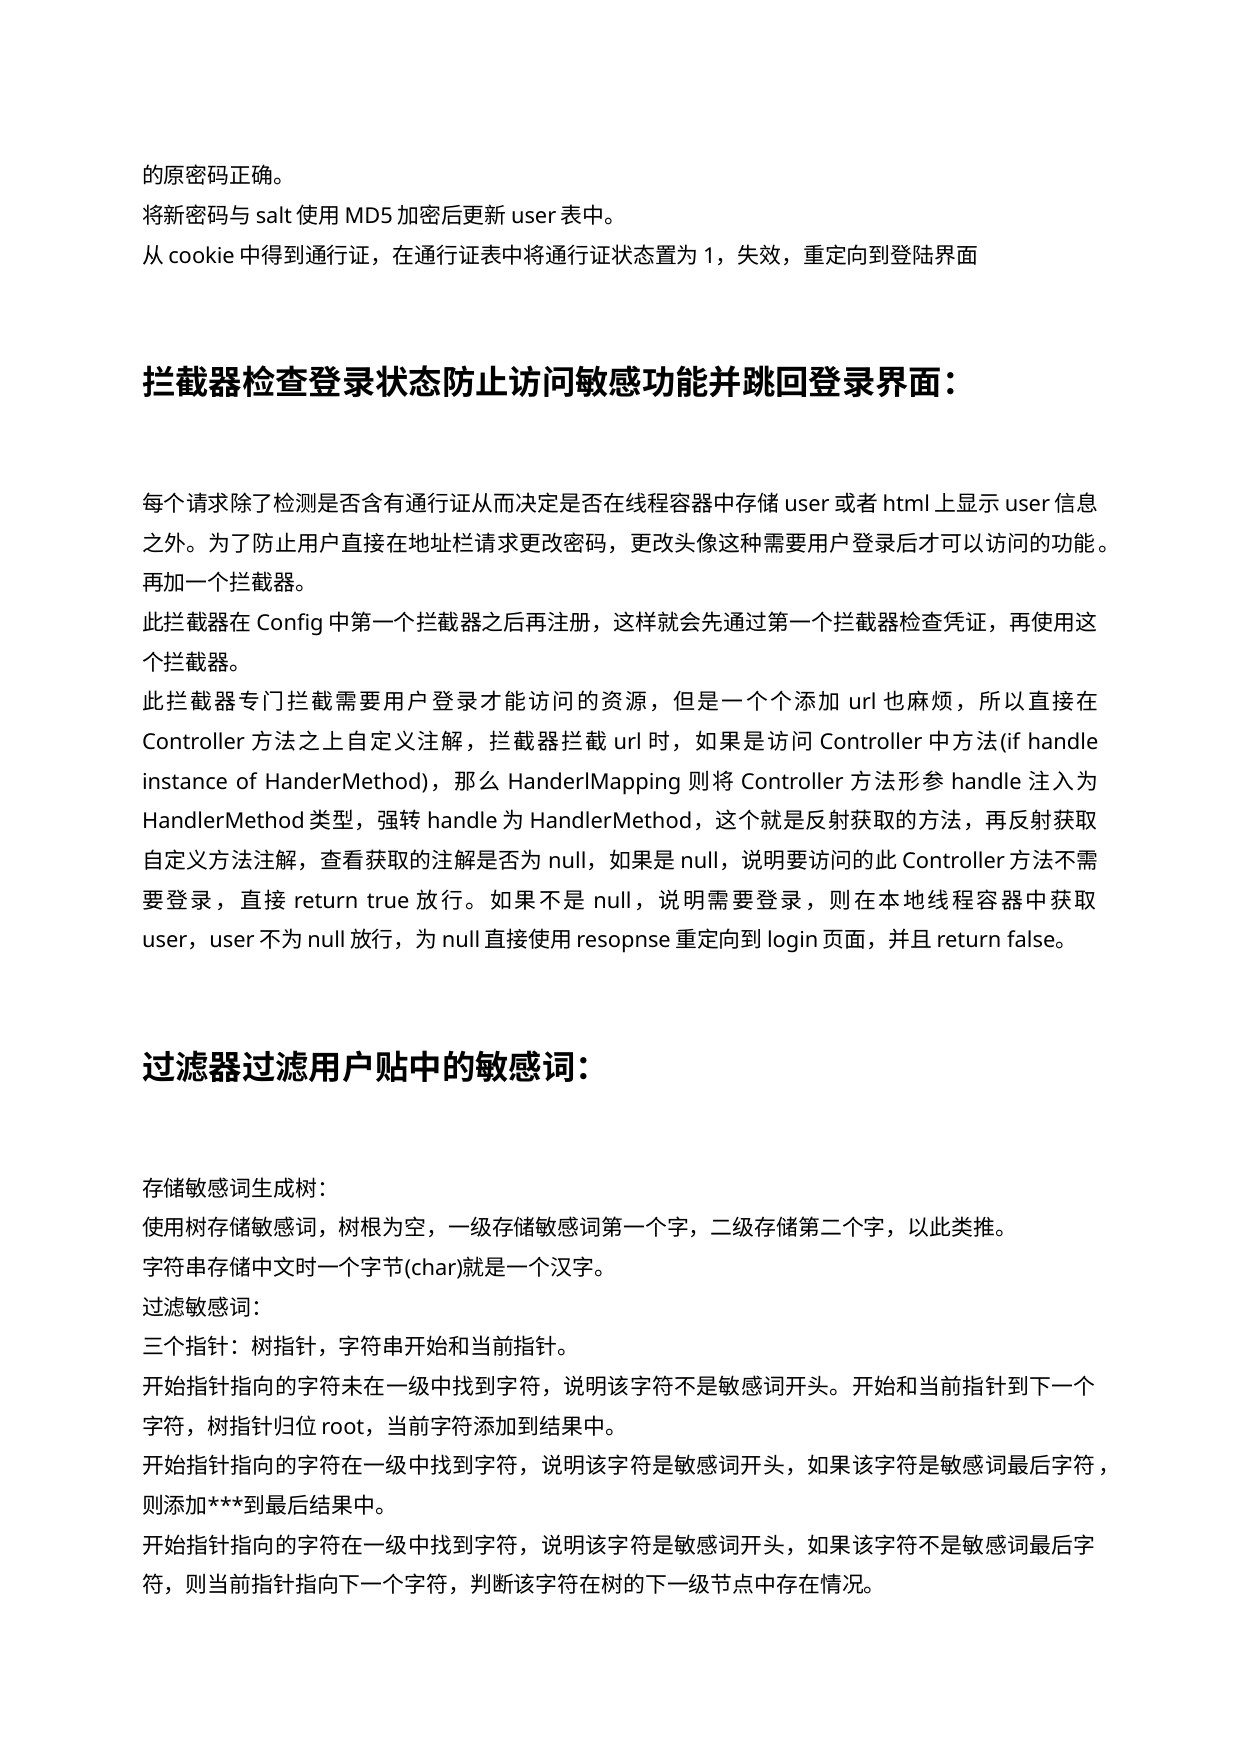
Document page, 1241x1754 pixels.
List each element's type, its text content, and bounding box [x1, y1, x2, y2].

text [142, 154, 1098, 194]
text 此拦截器专门拦截需要用户登录才能访问的资源，但是一个个添加url也麻烦，所以直接在Controller方法之上自定义注解，拦截器拦截url时，如果是访问Controller中方法(if handle instance of HanderMethod)，那么HanderlMapping则将Controller方法形参handle注入为HandlerMethod类型，强转handle为HandlerMethod，这个就是反射获取的方法，再反射获取自定义方法注解，查看获取的注解是否为null，如果是null，说明要访问的此Controller方法不需要登录，直接return true放行。如果不是null，说明需要登录，则在本地线程容器中获取user，user不为null放行，为null直接使用resopnse重定向到login页面，并且return false。 [142, 680, 1098, 958]
text 此拦截器在Config中第一个拦截器之后再注册，这样就会先通过第一个拦截器检查凭证，再使用这个拦截器。 [142, 601, 1098, 680]
text 使用树存储敏感词，树根为空，一级存储敏感词第一个字，二级存储第二个字，以此类推。 [142, 1206, 1098, 1246]
text 存储敏感词生成树： [142, 1167, 1098, 1206]
text 将新密码与salt使用MD5加密后更新user表中。 [142, 194, 1098, 234]
text 字符串存储中文时一个字节(char)就是一个汉字。 [142, 1246, 1098, 1286]
text 开始指针指向的字符在一级中找到字符，说明该字符是敏感词开头，如果该字符不是敏感词最后字符，则当前指针指向下一个字符，判断该字符在树的下一级节点中存在情况。 [142, 1524, 1098, 1603]
text 过滤敏感词： [142, 1286, 1098, 1325]
subtitle 拦截器检查登录状态防止访问敏感功能并跳回登录界面： [142, 340, 1098, 420]
text 三个指针：树指针，字符串开始和当前指针。 [142, 1325, 1098, 1365]
subtitle 过滤器过滤用户贴中的敏感词： [142, 1025, 1098, 1104]
text 开始指针指向的字符未在一级中找到字符，说明该字符不是敏感词开头。开始和当前指针到下一个字符，树指针归位root，当前字符添加到结果中。 [142, 1365, 1098, 1444]
text 每个请求除了检测是否含有通行证从而决定是否在线程容器中存储user或者html上显示user信息之外。为了防止用户直接在地址栏请求更改密码，更改头像这种需要用户登录后才可以访问的功能。再加一个拦截器。 [142, 482, 1098, 601]
text 从cookie中得到通行证，在通行证表中将通行证状态置为1，失效，重定向到登陆界面 [142, 234, 1098, 274]
text 开始指针指向的字符在一级中找到字符，说明该字符是敏感词开头，如果该字符是敏感词最后字符，则添加***到最后结果中。 [142, 1444, 1098, 1524]
